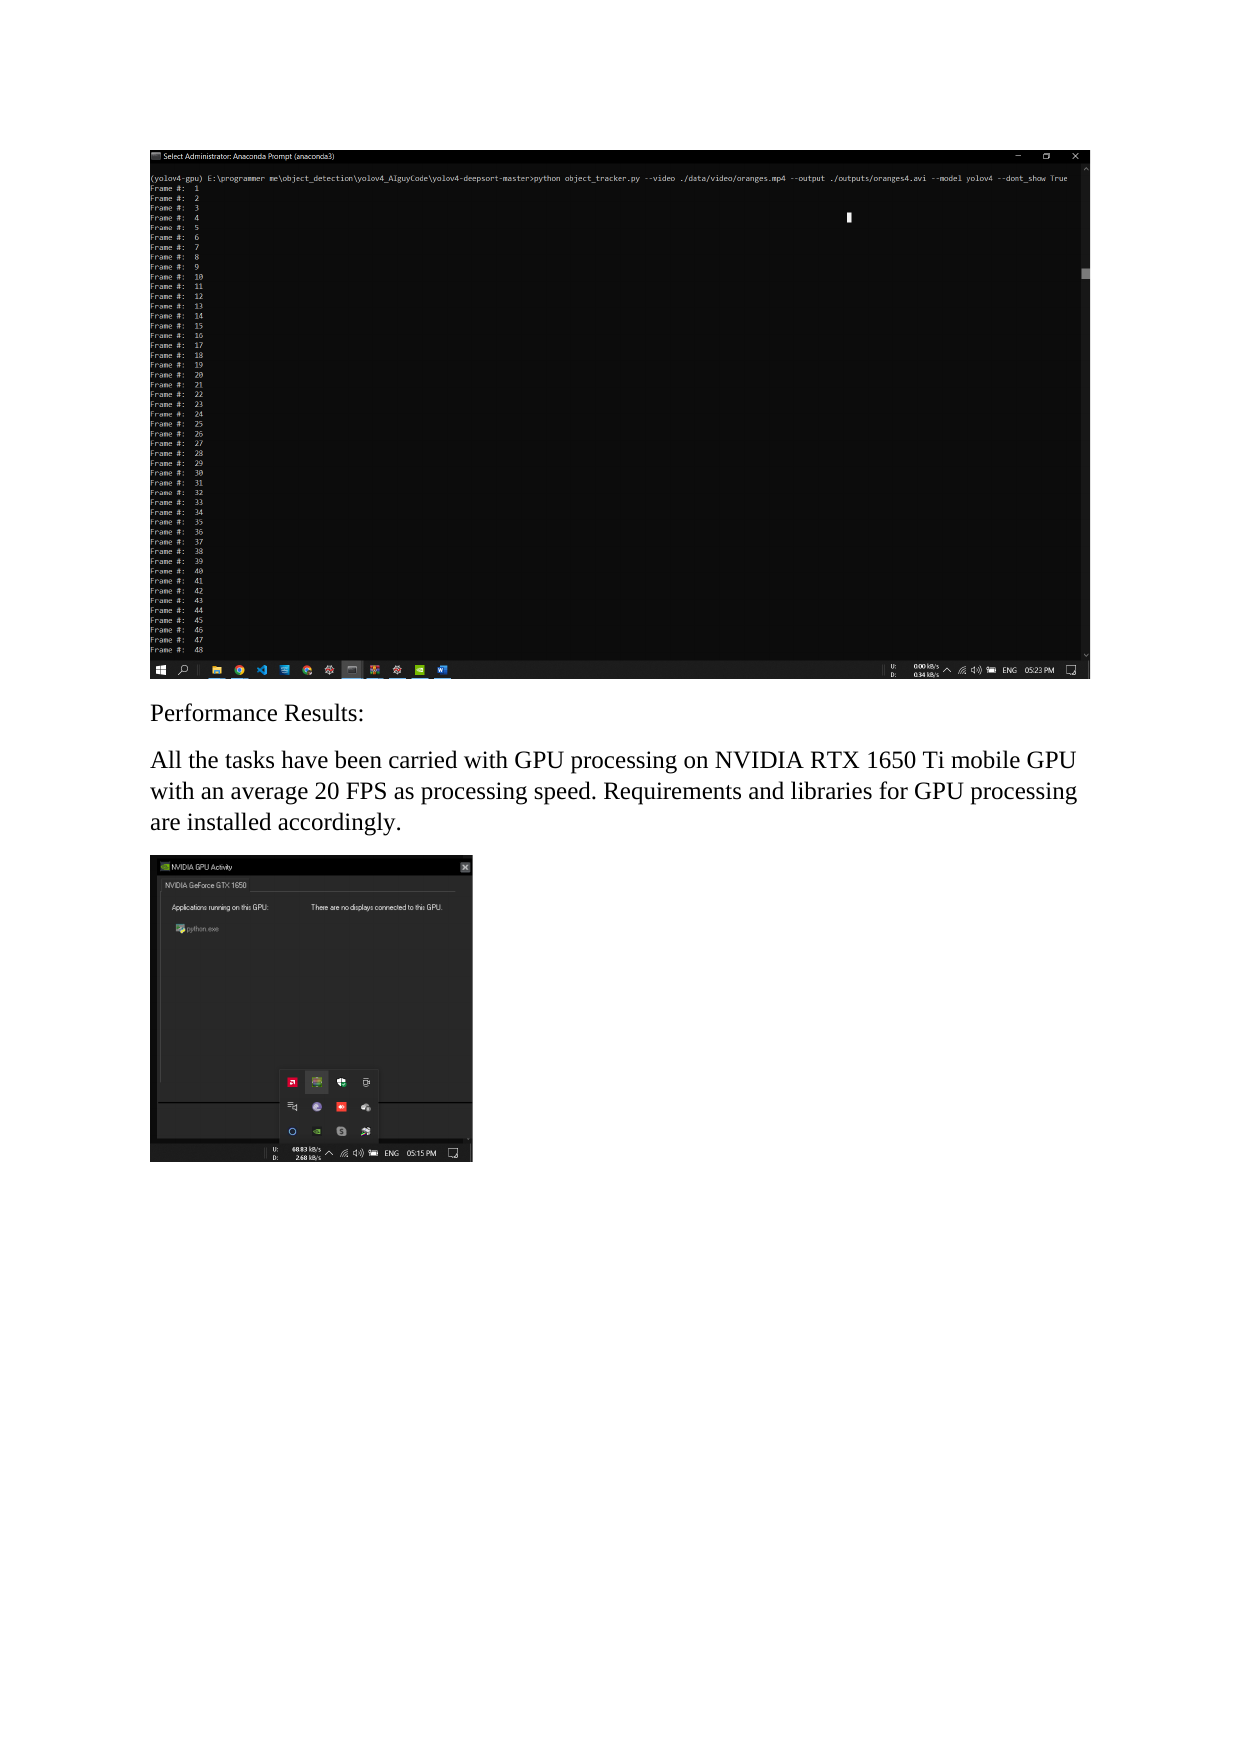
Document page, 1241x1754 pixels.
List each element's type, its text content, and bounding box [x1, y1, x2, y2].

text All the tasks have been carried with GPU processing on NVIDIA RTX 1650 Ti mobile GPU with an average 20 FPS as processing speed. Requirements and libraries for GPU processing are installed accordingly. [150, 745, 1090, 836]
picture [150, 150, 1091, 679]
text Performance Results: [150, 698, 1090, 726]
picture [150, 855, 473, 1162]
